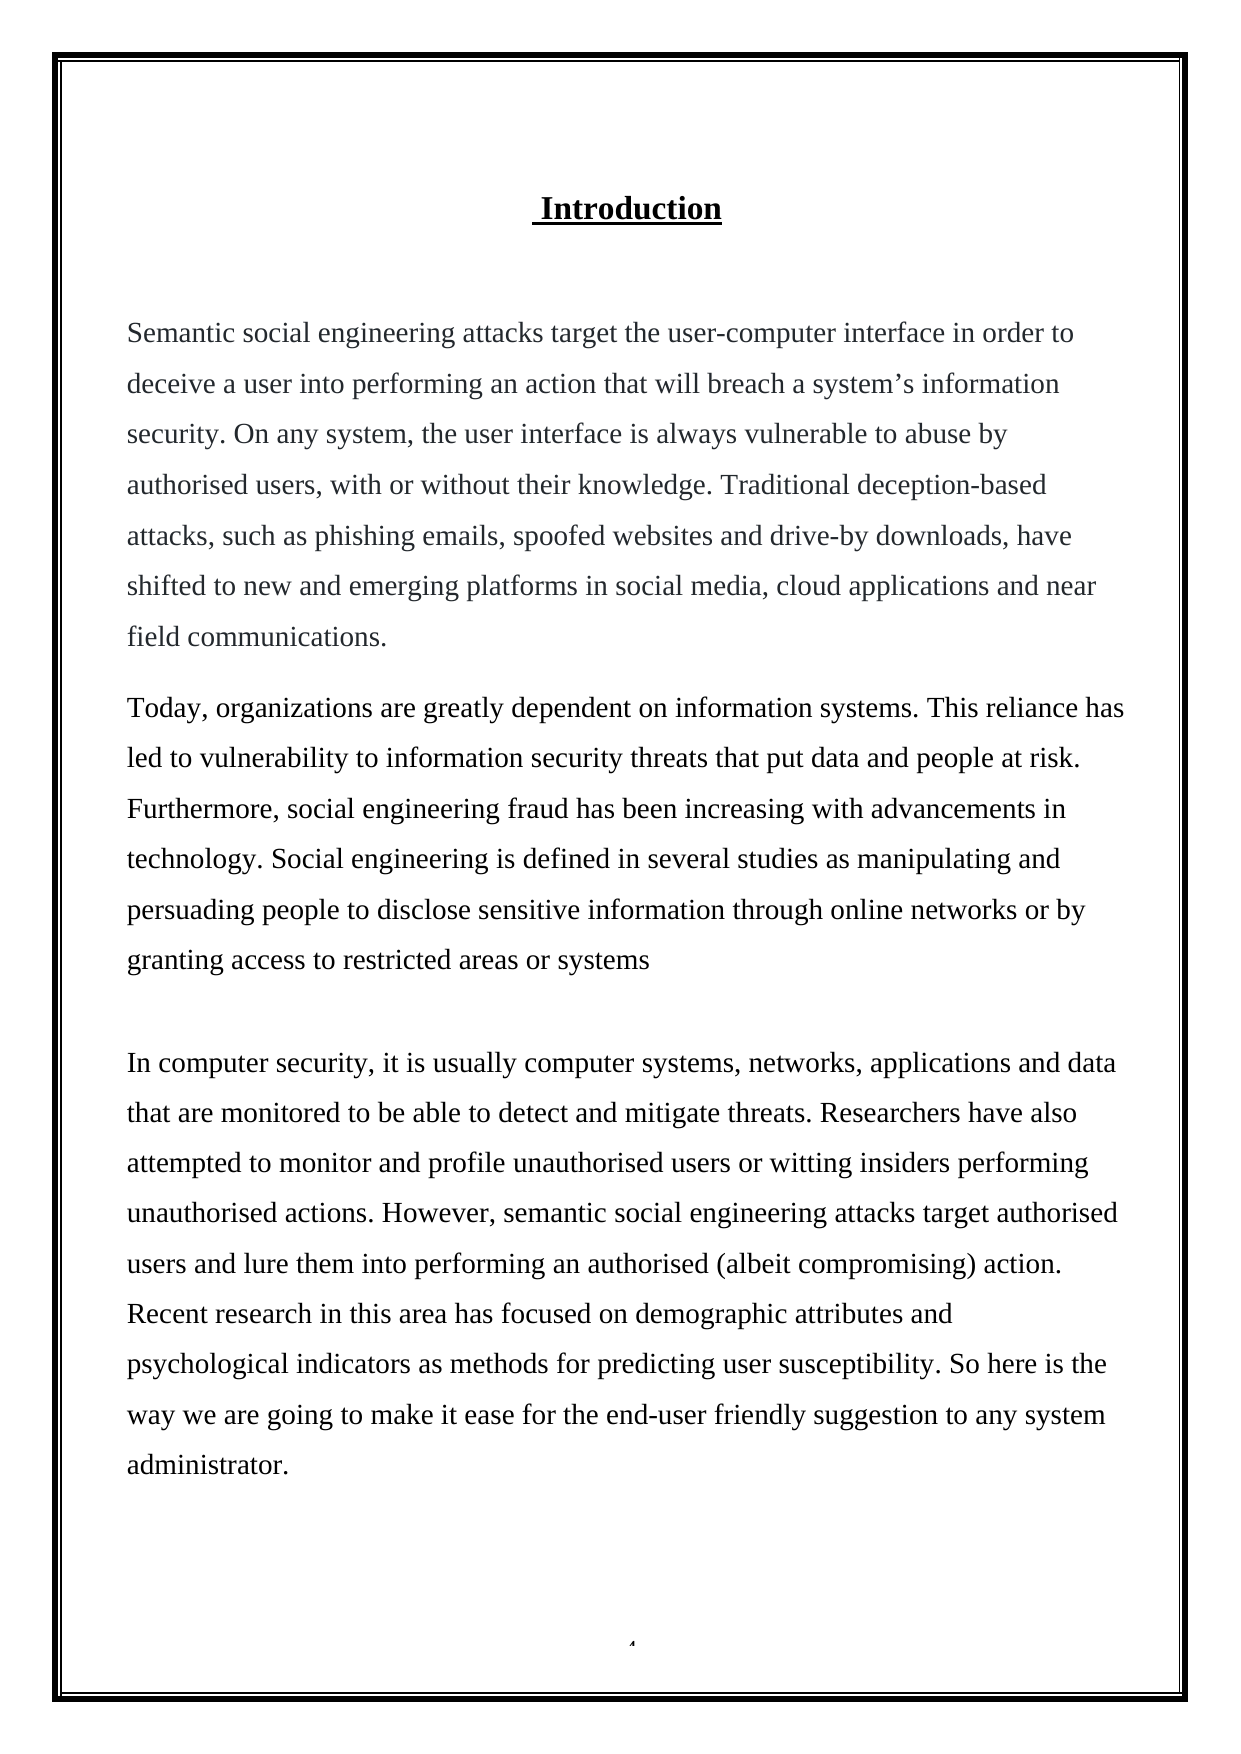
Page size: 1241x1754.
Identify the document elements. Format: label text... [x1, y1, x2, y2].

text Furthermore, social engineering fraud has been increasing with advancements in technology. Social engineering is defined in several studies as manipulating and persuading people to disclose sensitive information through online networks or by granting access to restricted areas or systems [127, 791, 1087, 976]
text In computer security, it is usually computer systems, networks, applications and data that are monitored to be able to detect and mitigate threats. Researchers have also attempted to monitor and profile unauthorised users or witting insiders performing unauthorised actions. However, semantic social engineering attacks target authorised users and lure them into performing an authorised (albeit compromising) action. Recent research in this area has focused on demographic attributes and psychological indicators as methods for predicting user susceptibility. So here is the way we are going to make it ease for the end-user friendly suggestion to any system administrator. [127, 1045, 1120, 1481]
subtitle Introduction [114, 189, 1139, 227]
text Semantic social engineering attacks target the user-computer interface in order to deceive a user into performing an action that will breach a system’s information security. On any system, the user interface is always vulnerable to abuse by authorised users, with or without their knowledge. Traditional deception-based attacks, such as phishing emails, spoofed websites and drive-by downloads, have shifted to new and emerging platforms in social media, cloud applications and near field communications. [127, 315, 1125, 653]
text Today, organizations are greatly dependent on information systems. This reliance has led to vulnerability to information security threats that put data and people at risk. [127, 690, 1126, 774]
